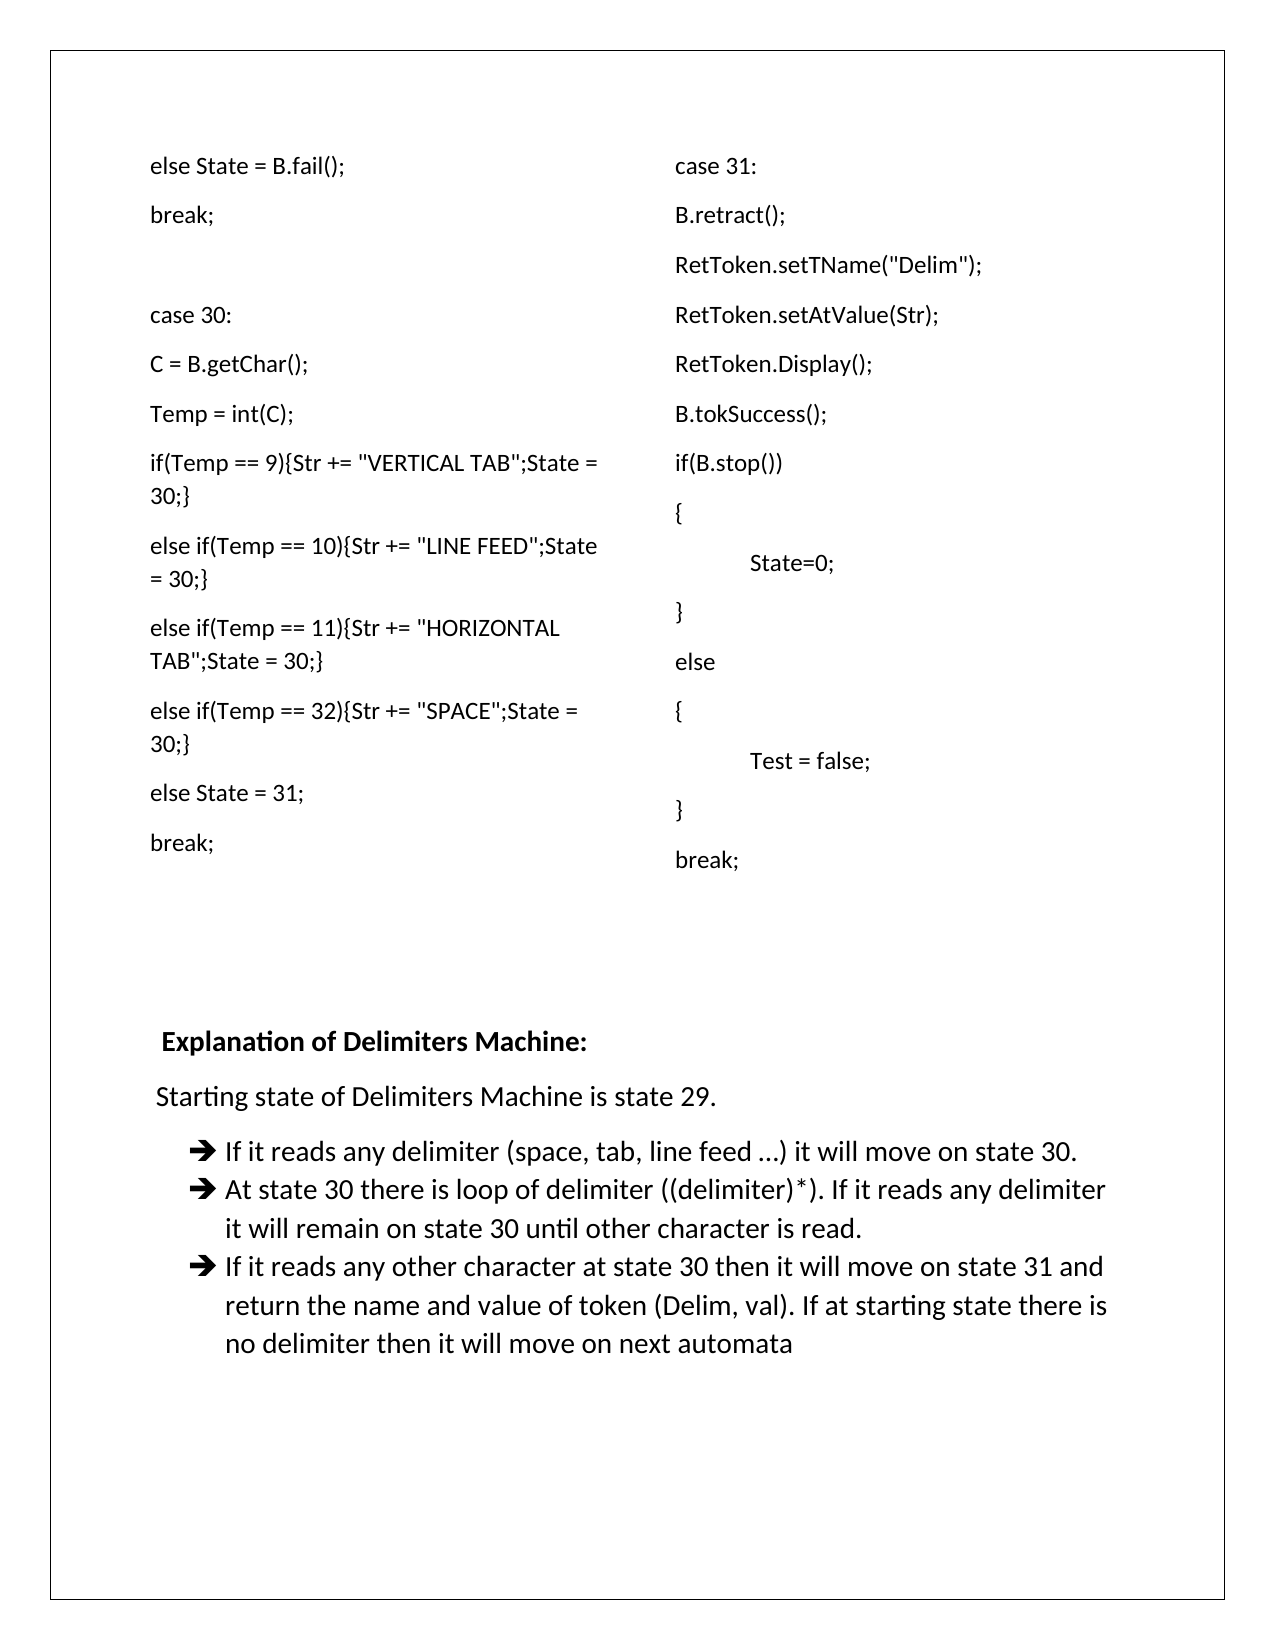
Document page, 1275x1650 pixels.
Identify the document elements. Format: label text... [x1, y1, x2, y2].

text Starting state of Delimiters Machine is state 29. [150, 1078, 1125, 1113]
text State=0; [675, 547, 1125, 577]
text RetToken.setTName("Delim"); [675, 249, 1125, 280]
text RetToken.Display(); [675, 348, 1125, 379]
text else State = 31; [150, 777, 600, 808]
list At state 30 there is loop of delimiter ((delimiter)*). If it reads any delimiter it will remain on state 30 until other character is read. [187, 1171, 1125, 1245]
text { [675, 497, 1125, 528]
text else if(Temp == 11){Str += "HORIZONTAL TAB";State = 30;} [150, 612, 600, 676]
text Test = false; [675, 745, 1125, 776]
text B.retract(); [675, 199, 1125, 230]
text C = B.getChar(); [150, 348, 600, 379]
text else if(Temp == 32){Str += "SPACE";State = 30;} [150, 695, 600, 758]
text if(B.stop()) [675, 447, 1125, 478]
text RetToken.setAtValue(Str); [675, 299, 1125, 329]
text case 30: [150, 299, 600, 329]
list If it reads any other character at state 30 then it will move on state 31 and return the name and value of token (Delim, val). If at starting state there is no delimiter then it will move on next automata [187, 1248, 1125, 1361]
text break; [675, 844, 1125, 875]
text break; [150, 827, 600, 858]
text } [675, 794, 1125, 825]
text break; [150, 199, 600, 230]
text else if(Temp == 10){Str += "LINE FEED";State = 30;} [150, 530, 600, 593]
text B.tokSuccess(); [675, 398, 1125, 428]
text if(Temp == 9){Str += "VERTICAL TAB";State = 30;} [150, 447, 600, 511]
text { [675, 695, 1125, 726]
text case 31: [675, 150, 1125, 181]
text Temp = int(C); [150, 398, 600, 428]
text } [675, 596, 1125, 627]
text Explanation of Delimiters Machine: [150, 1023, 1125, 1058]
text else [675, 646, 1125, 676]
text else State = B.fail(); [150, 150, 600, 181]
list If it reads any delimiter (space, tab, line feed …) it will move on state 30. [187, 1133, 1125, 1168]
